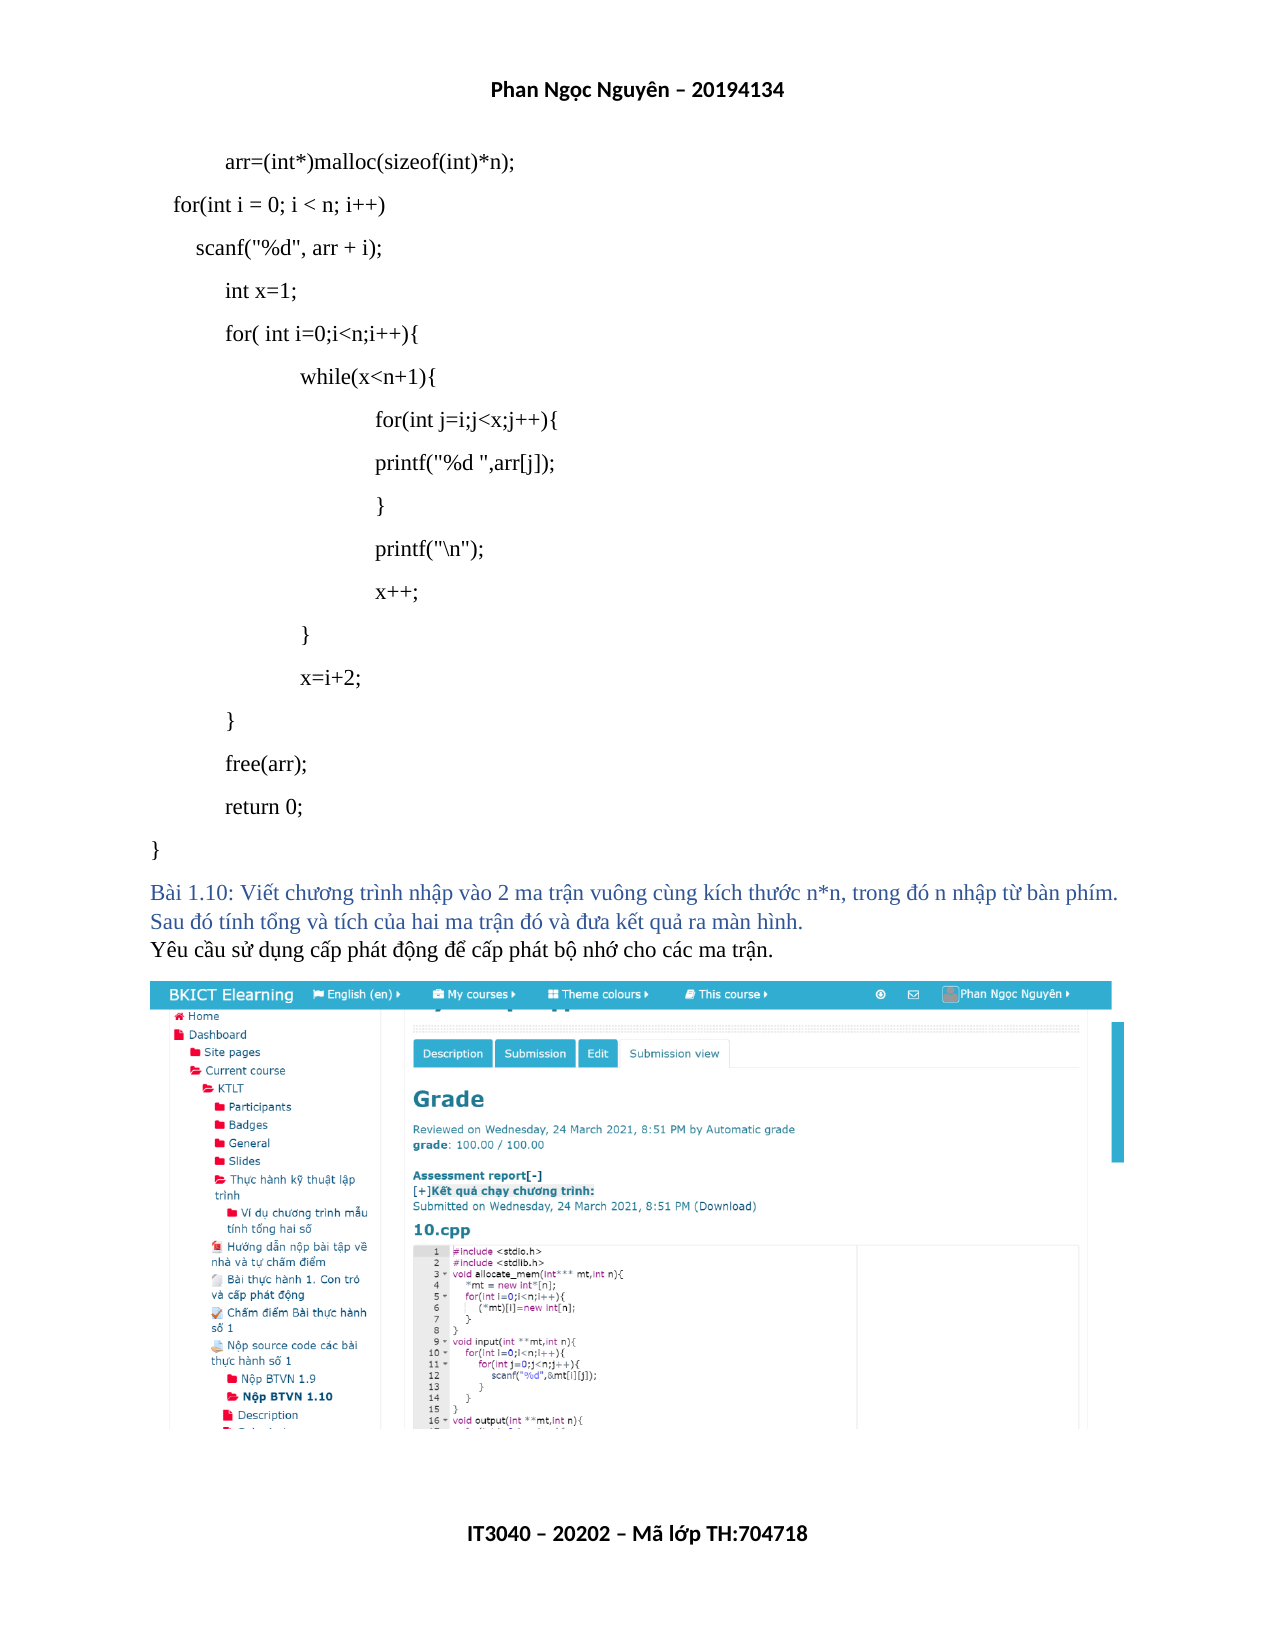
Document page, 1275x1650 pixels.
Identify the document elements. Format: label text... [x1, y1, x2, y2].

text Yêu cầu sử dụng cấp phát động để cấp phát bộ nhớ cho các ma trận. [150, 936, 1125, 963]
text for( int i=0;i<n;i++){ [150, 320, 1125, 347]
text x++; [150, 578, 1125, 605]
text for(int i = 0; i < n; i++) [150, 191, 1125, 217]
text int x=1; [150, 277, 1125, 303]
text } [150, 707, 1125, 734]
text while(x<n+1){ [150, 363, 1125, 389]
text printf("\n"); [150, 535, 1125, 562]
text arr=(int*)malloc(sizeof(int)*n); [150, 148, 1125, 174]
picture [150, 981, 1124, 1429]
text x=i+2; [150, 664, 1125, 691]
subtitle Bài 1.10: Viết chương trình nhập vào 2 ma trận vuông cùng kích thước n*n, trong đó n nhập từ bàn phím. Sau đó tính tổng và tích của hai ma trận đó và đưa kết quả ra màn hình. [150, 879, 1125, 934]
text free(arr); [150, 750, 1125, 777]
text printf("%d ",arr[j]); [150, 449, 1125, 476]
text return 0; [150, 793, 1125, 820]
text scanf("%d", arr + i); [150, 234, 1125, 261]
text } [150, 836, 1125, 863]
text } [150, 492, 1125, 519]
text } [150, 621, 1125, 648]
text for(int j=i;j<x;j++){ [150, 406, 1125, 433]
